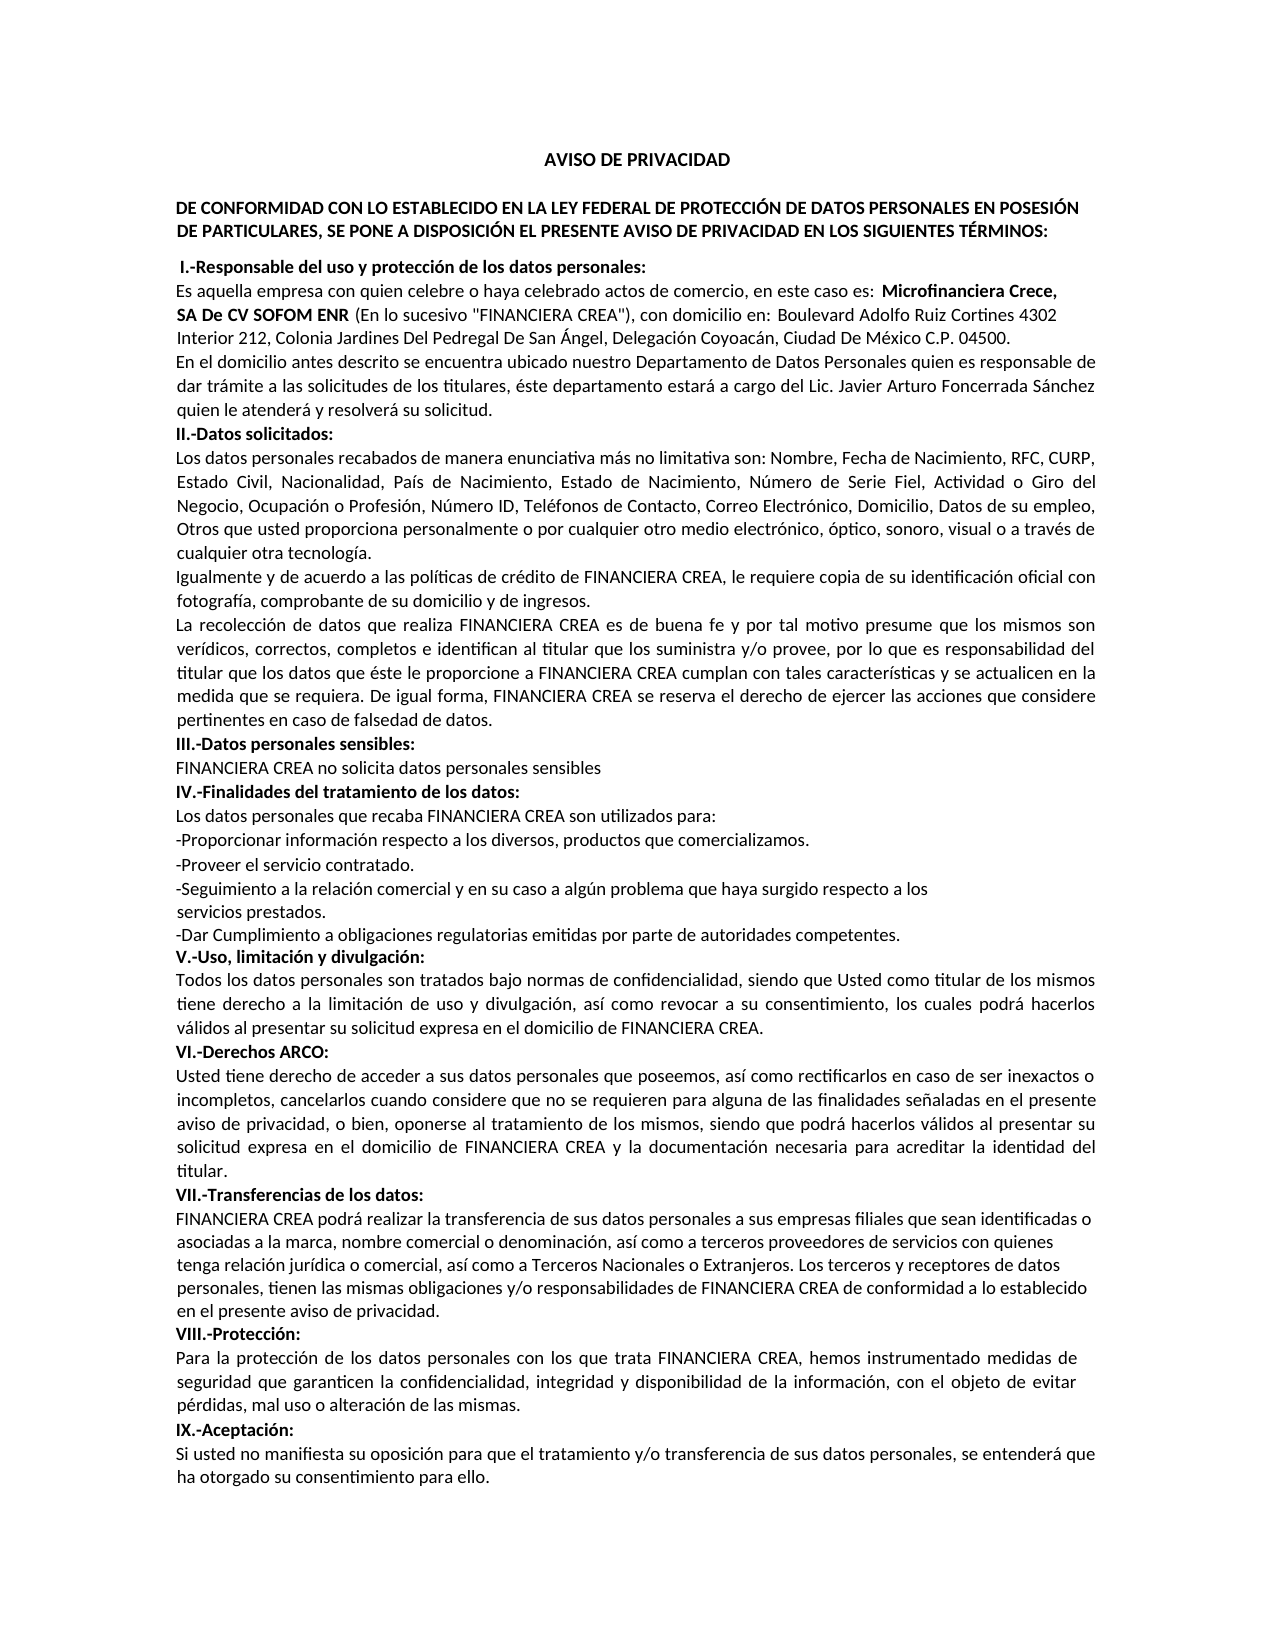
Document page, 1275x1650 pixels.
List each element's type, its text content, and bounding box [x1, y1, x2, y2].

text Si usted no manifiesta su oposición para que el tratamiento y/o transferencia de sus datos personales, se entenderá que ha otorgado su consentimiento para ello. [176, 1442, 1097, 1488]
text Los datos personales que recaba FINANCIERA CREA son utilizados para: [176, 804, 1097, 827]
text AVISO DE PRIVACIDAD [177, 148, 1097, 172]
text VIII.-Protección: [176, 1322, 1098, 1345]
text -Proporcionar información respecto a los diversos, productos que comercializamos. [176, 829, 1097, 852]
text Para la protección de los datos personales con los que trata FINANCIERA CREA, hemos instrumentado medidas de seguridad que garanticen la confidencialidad, integridad y disponibilidad de la información, con el objeto de evitar pérdidas, mal uso o alteración de las mismas. [176, 1346, 1079, 1417]
text VI.-Derechos ARCO: [176, 1040, 1097, 1063]
text Usted tiene derecho de acceder a sus datos personales que poseemos, así como rectificarlos en caso de ser inexactos o incompletos, cancelarlos cuando considere que no se requieren para alguna de las finalidades señaladas en el presente aviso de privacidad, o bien, oponerse al tratamiento de los mismos, siendo que podrá hacerlos válidos al presentar su solicitud expresa en el domicilio de FINANCIERA CREA y la documentación necesaria para acreditar la identidad del titular. [176, 1064, 1097, 1182]
text FINANCIERA CREA no solicita datos personales sensibles [176, 757, 626, 779]
text -Dar Cumplimiento a obligaciones regulatorias emitidas por parte de autoridades competentes. [176, 923, 993, 946]
text -Proveer el servicio contratado. [176, 853, 1097, 876]
text Igualmente y de acuerdo a las políticas de crédito de FINANCIERA CREA, le requiere copia de su identificación oficial con fotografía, comprobante de su domicilio y de ingresos. [176, 566, 1097, 612]
text V.-Uso, limitación y divulgación: [176, 946, 993, 969]
text DE CONFORMIDAD CON LO ESTABLECIDO EN LA LEY FEDERAL DE PROTECCIÓN DE DATOS PERSONALES EN POSESIÓN DE PARTICULARES, SE PONE A DISPOSICIÓN EL PRESENTE AVISO DE PRIVACIDAD EN LOS SIGUIENTES TÉRMINOS: [176, 196, 1098, 243]
text FINANCIERA CREA podrá realizar la transferencia de sus datos personales a sus empresas filiales que sean identificadas o asociadas a la marca, nombre comercial o denominación, así como a terceros proveedores de servicios con quienes tenga relación jurídica o comercial, así como a Terceros Nacionales o Extranjeros. Los terceros y receptores de datos personales, tienen las mismas obligaciones y/o responsabilidades de FINANCIERA CREA de conformidad a lo establecido en el presente aviso de privacidad. [176, 1208, 1099, 1322]
text II.-Datos solicitados: [176, 422, 1098, 445]
text Es aquella empresa con quien celebre o haya celebrado actos de comercio, en este caso es: Microfinanciera Crece, SA De CV SOFOM ENR (En lo sucesivo "FINANCIERA CREA"), con domicilio en: Boulevard Adolfo Ruiz Cortines 4302 Interior 212, Colonia Jardines Del Pedregal De San Ángel, Delegación Coyoacán, Ciudad De México C.P. 04500. [176, 279, 1058, 349]
text III.-Datos personales sensibles: [176, 733, 1098, 756]
text IV.-Finalidades del tratamiento de los datos: [176, 781, 626, 803]
text Los datos personales recabados de manera enunciativa más no limitativa son: Nombre, Fecha de Nacimiento, RFC, CURP, Estado Civil, Nacionalidad, País de Nacimiento, Estado de Nacimiento, Número de Serie Fiel, Actividad o Giro del Negocio, Ocupación o Profesión, Número ID, Teléfonos de Contacto, Correo Electrónico, Domicilio, Datos de su empleo, Otros que usted proporciona personalmente o por cualquier otro medio electrónico, óptico, sonoro, visual o a través de cualquier otra tecnología. [176, 446, 1097, 564]
text IX.-Aceptación: [176, 1418, 1098, 1441]
text Todos los datos personales son tratados bajo normas de confidencialidad, siendo que Usted como titular de los mismos tiene derecho a la limitación de uso y divulgación, así como revocar a su consentimiento, los cuales podrá hacerlos válidos al presentar su solicitud expresa en el domicilio de FINANCIERA CREA. [176, 969, 1097, 1039]
text La recolección de datos que realiza FINANCIERA CREA es de buena fe y por tal motivo presume que los mismos son verídicos, correctos, completos e identifican al titular que los suministra y/o provee, por lo que es responsabilidad del titular que los datos que éste le proporcione a FINANCIERA CREA cumplan con tales características y se actualicen en la medida que se requiera. De igual forma, FINANCIERA CREA se reserva el derecho de ejercer las acciones que considere pertinentes en caso de falsedad de datos. [176, 613, 1097, 731]
text -Seguimiento a la relación comercial y en su caso a algún problema que haya surgido respecto a los servicios prestados. [176, 877, 993, 923]
text I.-Responsable del uso y protección de los datos personales: [176, 255, 1098, 278]
text En el domicilio antes descrito se encuentra ubicado nuestro Departamento de Datos Personales quien es responsable de dar trámite a las solicitudes de los titulares, éste departamento estará a cargo del Lic. Javier Arturo Foncerrada Sánchez quien le atenderá y resolverá su solicitud. [176, 351, 1097, 421]
text VII.-Transferencias de los datos: [176, 1184, 1098, 1207]
